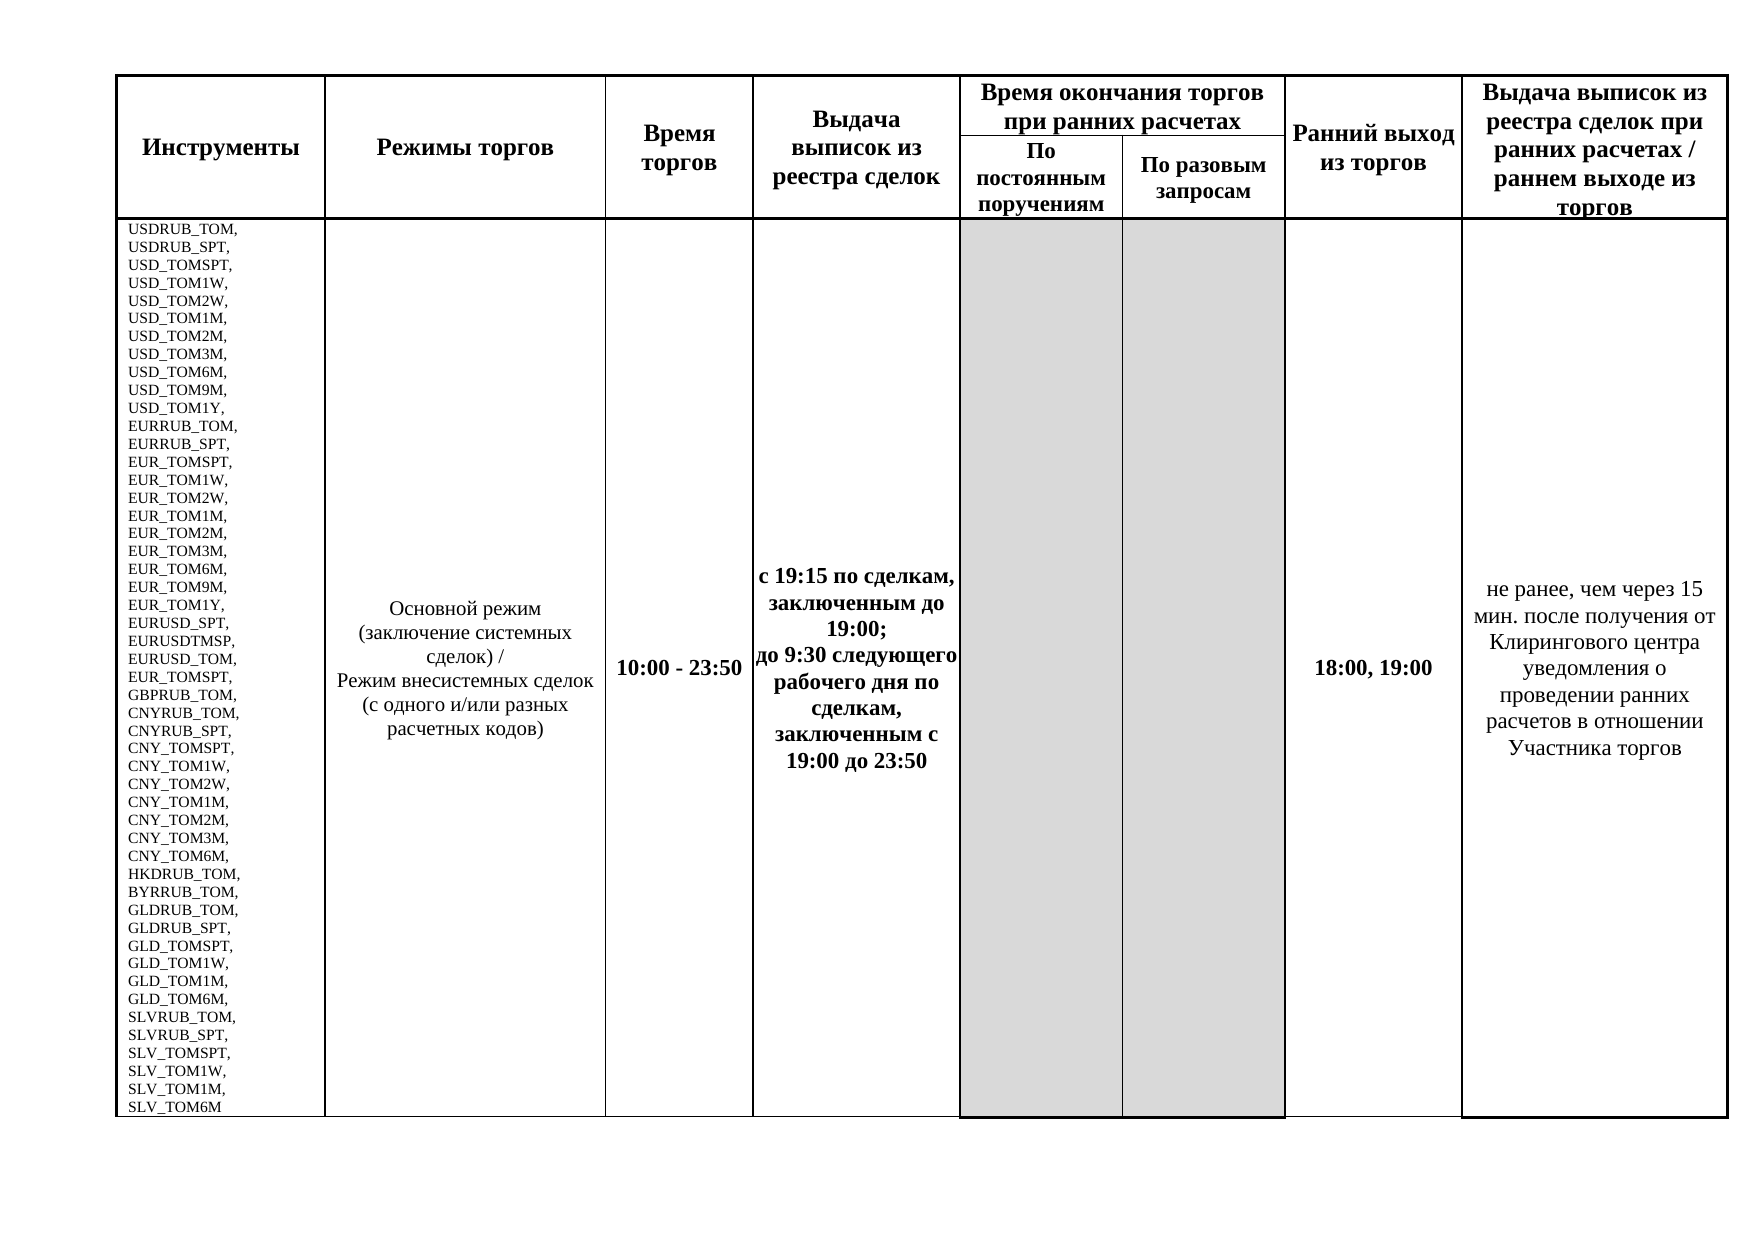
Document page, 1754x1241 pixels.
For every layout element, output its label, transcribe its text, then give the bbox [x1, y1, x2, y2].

table_cell По постоянным поручениям [961, 136, 1122, 217]
table_header Время торгов [606, 77, 752, 217]
table_cell По разовым запросам [1123, 136, 1284, 217]
table_cell 18:00, 19:00 [1286, 220, 1461, 1116]
table_cell [961, 220, 1122, 1116]
table_header Ранний выход из торгов [1286, 77, 1461, 217]
table_cell 10:00 - 23:50 [606, 220, 752, 1116]
table_header Инструменты [118, 77, 324, 217]
table_header Выдача выписок из реестра сделок [754, 77, 959, 217]
table_cell Основной режим (заключение системных сделок) / Режим внесистемных сделок (с одного и/или разных расчетных кодов) [326, 220, 605, 1116]
table_cell [1123, 220, 1284, 1116]
table_header Выдача выписок из реестра сделок при ранних расчетах / раннем выходе из торгов [1463, 77, 1726, 217]
table_cell USDRUB_TOM, USDRUB_SPT, USD_TOMSPT, USD_TOM1W, USD_TOM2W, USD_TOM1M, USD_TOM2M, USD_TOM3M, USD_TOM6M, USD_TOM9M, USD_TOM1Y, EURRUB_TOM, EURRUB_SPT, EUR_TOMSPT, EUR_TOM1W, EUR_TOM2W, EUR_TOM1M, EUR_TOM2M, EUR_TOM3M, EUR_TOM6M, EUR_TOM9M, EUR_TOM1Y, EURUSD_SPT, EURUSDTMSP, EURUSD_TOM, EUR_TOMSPT, GBPRUB_TOM, CNYRUB_TOM, CNYRUB_SPT, CNY_TOMSPT, CNY_TOM1W, CNY_TOM2W, CNY_TOM1M, CNY_TOM2M, CNY_TOM3M, CNY_TOM6M, HKDRUB_TOM, BYRRUB_TOM, GLDRUB_TOM, GLDRUB_SPT, GLD_TOMSPT, GLD_TOM1W, GLD_TOM1M, GLD_TOM6M, SLVRUB_TOM, SLVRUB_SPT, SLV_TOMSPT, SLV_TOM1W, SLV_TOM1M, SLV_TOM6M [118, 220, 324, 1116]
table_cell не ранее, чем через 15 мин. после получения от Клирингового центра уведомления о проведении ранних расчетов в отношении Участника торгов [1463, 220, 1726, 1116]
table_cell с 19:15 по сделкам, заключенным до 19:00; до 9:30 следующего рабочего дня по сделкам, заключенным с 19:00 до 23:50 [754, 220, 959, 1116]
table_header Режимы торгов [326, 77, 605, 217]
table_header Время окончания торгов при ранних расчетах [961, 77, 1284, 134]
